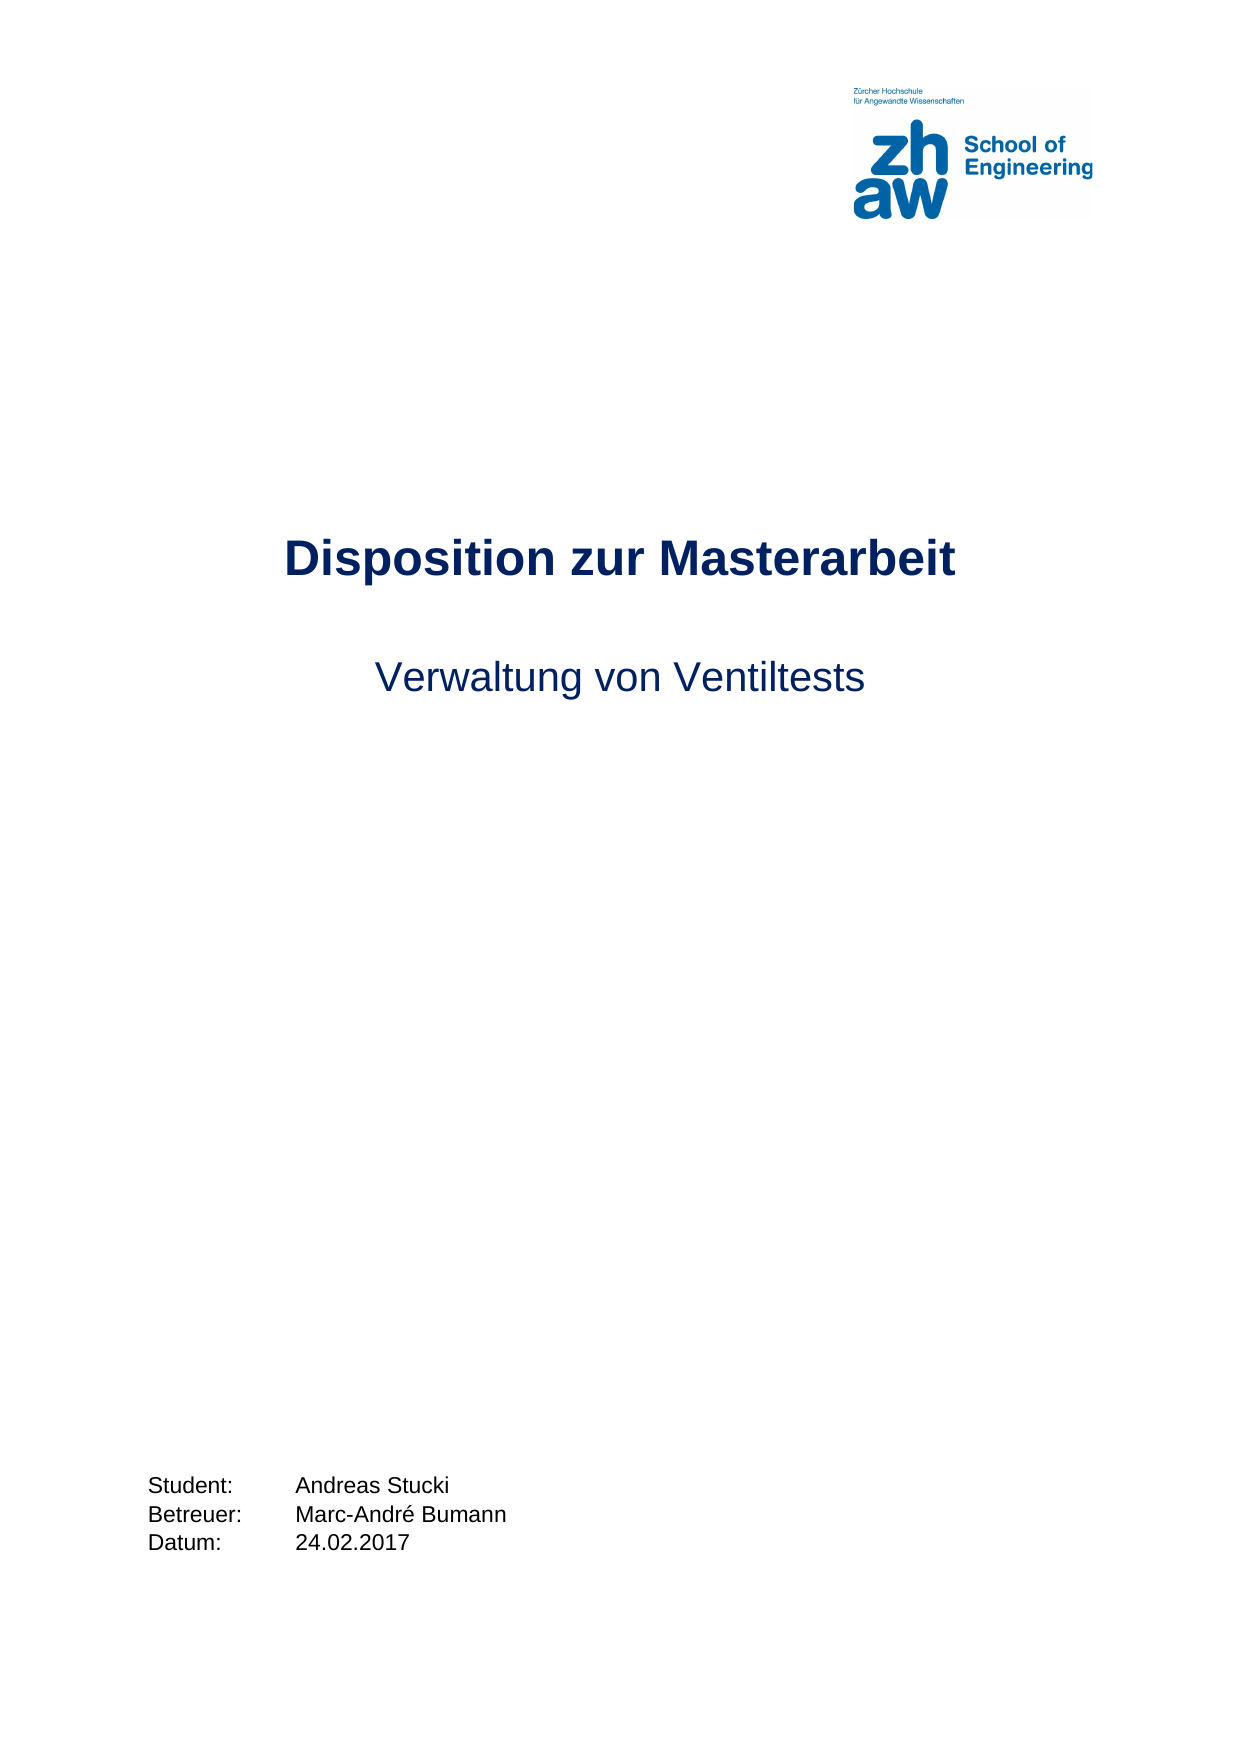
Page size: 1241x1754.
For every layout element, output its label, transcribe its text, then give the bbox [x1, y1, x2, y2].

text Verwaltung von Ventiltests [148, 653, 1092, 701]
text Disposition zur Masterarbeit [148, 528, 1092, 586]
text Datum: 24.02.2017 [148, 1529, 1092, 1555]
text Student: Andreas Stucki [148, 1472, 1092, 1498]
picture [853, 88, 1093, 219]
text Betreuer: Marc-André Bumann [148, 1501, 1092, 1527]
